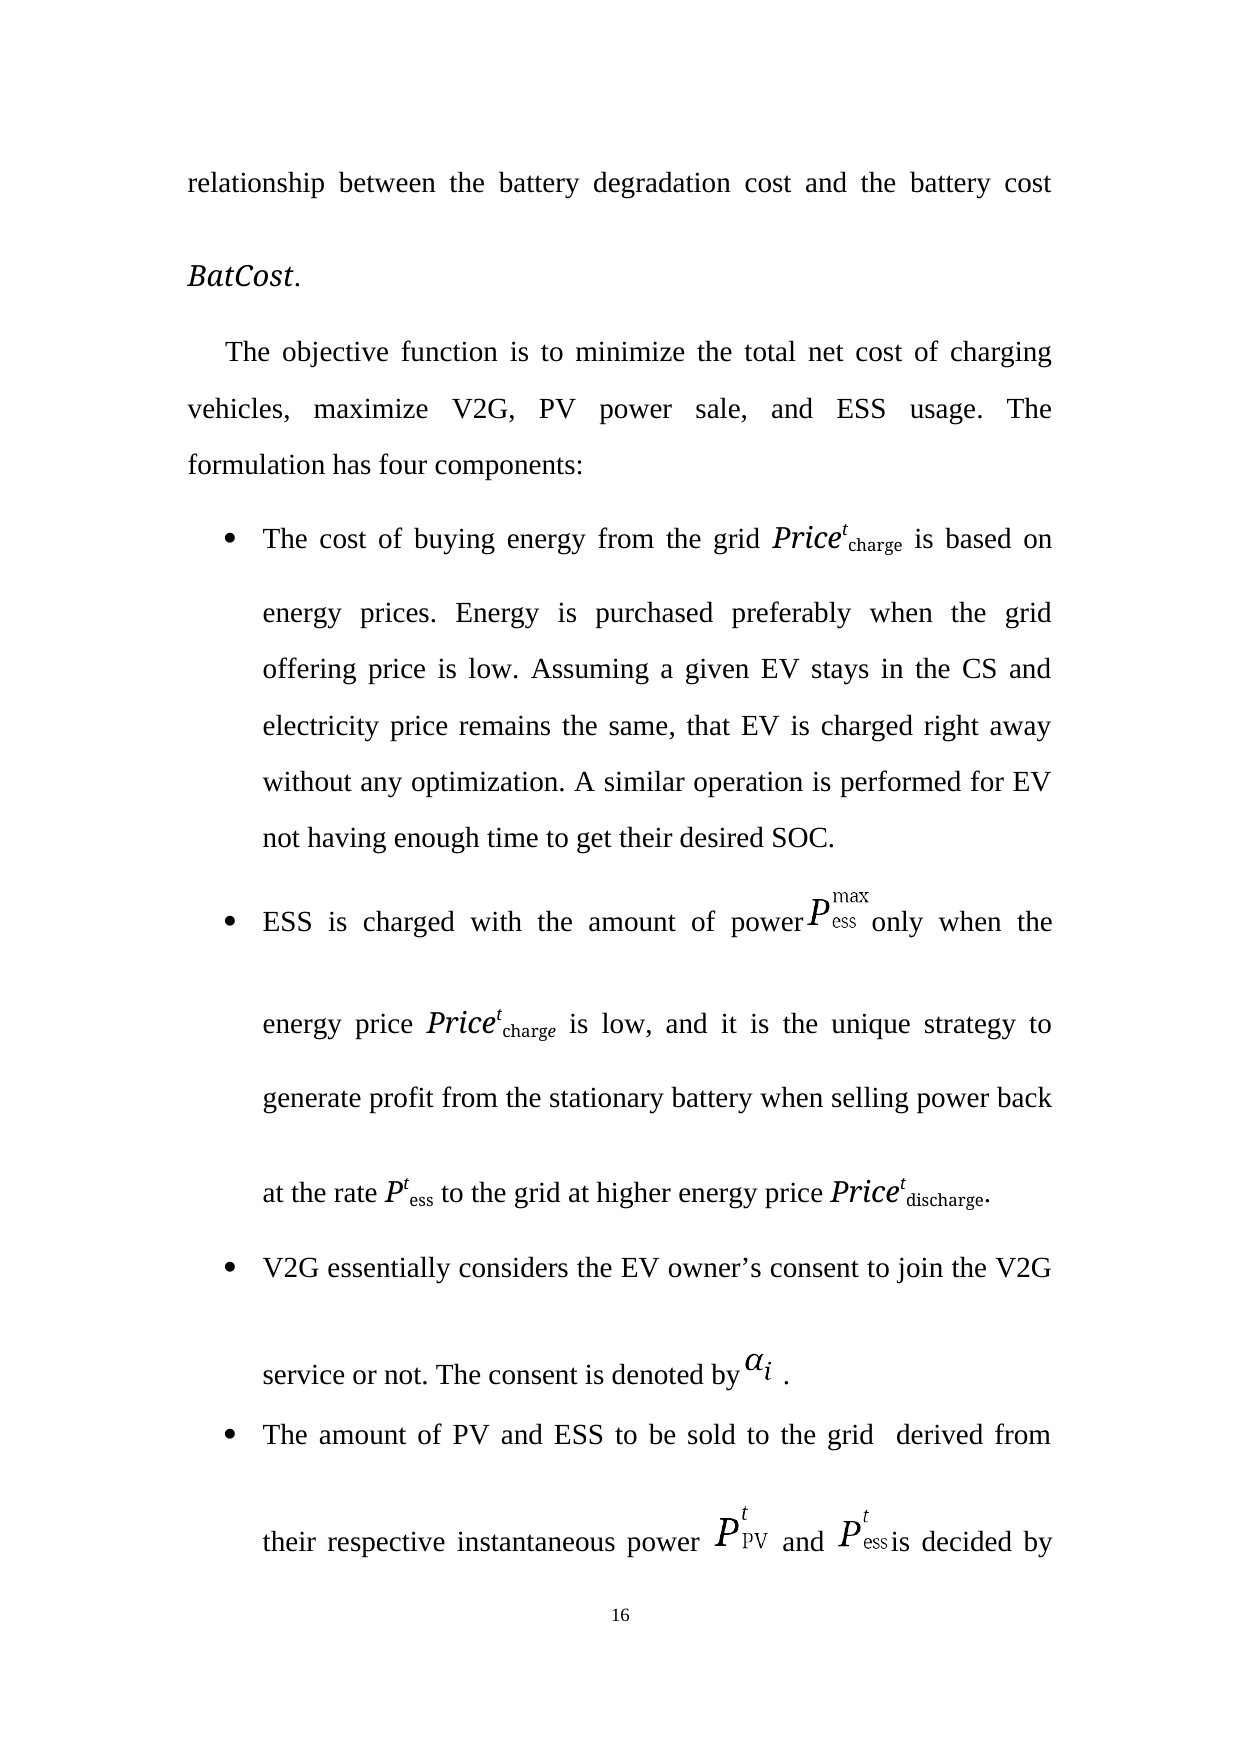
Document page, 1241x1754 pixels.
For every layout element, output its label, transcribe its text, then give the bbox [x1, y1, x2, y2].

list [225, 1415, 1053, 1565]
text The objective function is to minimize the total net cost of charging vehicles, maximize V2G, PV power sale, and ESS usage. The formulation has four components: [187, 406, 1053, 483]
list V2G essentially considers the EV owner’s consent to join the V2G service or not. The consent is denoted by. [225, 1248, 1053, 1398]
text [187, 163, 1053, 313]
text The objective function is to minimize the total net cost of charging vehicles, maximize V2G, PV power sale, and ESS usage. The formulation has four components: [187, 333, 1053, 405]
list The cost of buying energy from the grid Pricetcharge is based on energy prices. Energy is purchased preferably when the grid offering price is low. Assuming a given EV stays in the CS and electricity price remains the same, that EV is charged right away without any optimization. A similar operation is performed for EV not having enough time to get their desired SOC. [225, 499, 1053, 856]
list ESS is charged with the amount of poweronly when the energy price Pricetcharge is low, and it is the unique strategy to generate profit from the stationary battery when selling power back at the rate Ptess to the grid at higher energy price Pricetdischarge. [225, 872, 1053, 1229]
